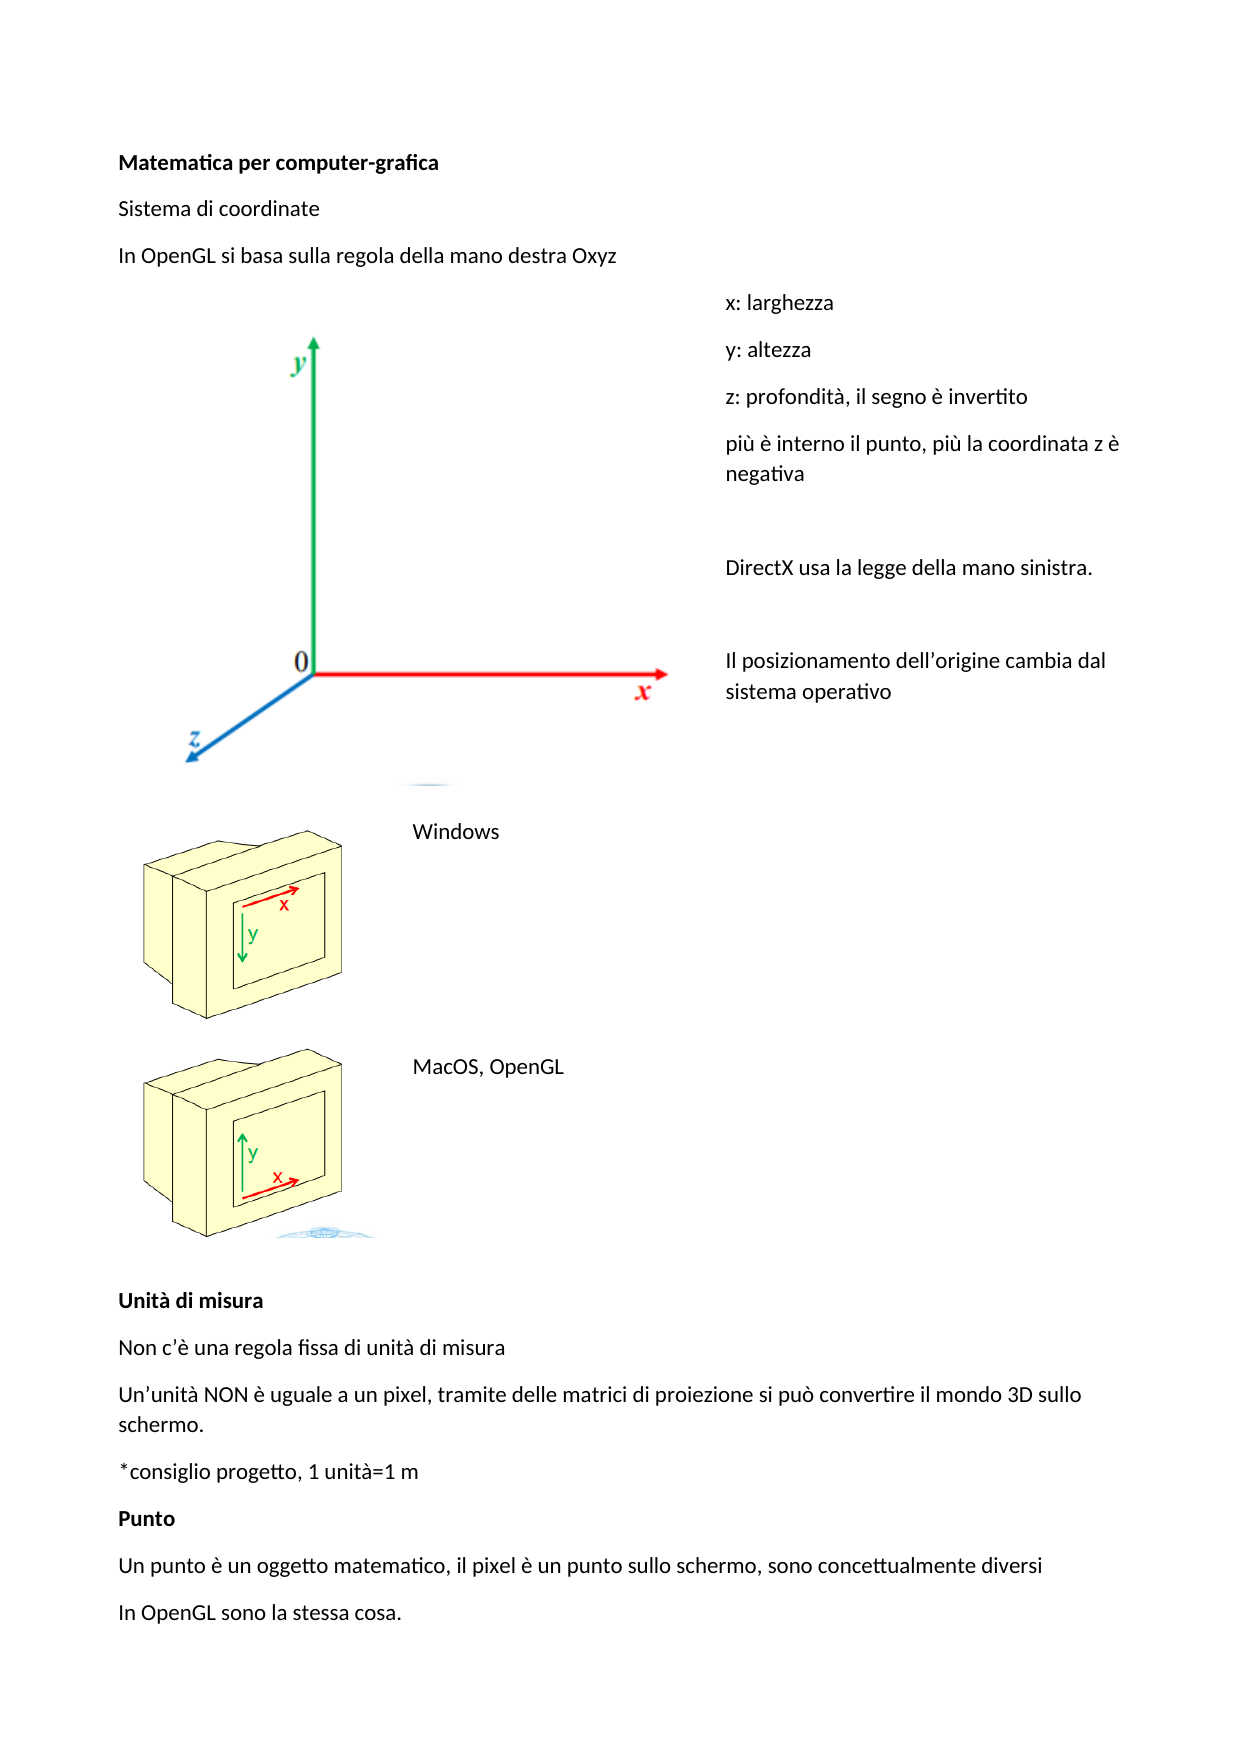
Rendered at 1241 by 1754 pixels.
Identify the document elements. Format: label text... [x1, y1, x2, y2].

text *consiglio progetto, 1 unità=1 m [118, 1457, 1122, 1485]
text In OpenGL sono la stessa cosa. [118, 1598, 1122, 1626]
text Non c’è una regola fissa di unità di misura [118, 1333, 1122, 1361]
text Matematica per computer-grafica [118, 148, 1122, 176]
text Unità di misura [118, 1286, 1122, 1314]
text Il posizionamento dell’origine cambia dal sistema operativo [707, 647, 1122, 705]
text Punto [118, 1504, 1122, 1532]
text MacOS, OpenGL [394, 1052, 1122, 1080]
text Un’unità NON è uguale a un pixel, tramite delle matrici di proiezione si può convertire il mondo 3D sullo schermo. [118, 1380, 1122, 1438]
picture [117, 817, 394, 1238]
text più è interno il punto, più la coordinata z è negativa [707, 429, 1122, 487]
picture [117, 288, 707, 786]
text Un punto è un oggetto matematico, il pixel è un punto sullo schermo, sono concettualmente diversi [118, 1551, 1122, 1579]
text Sistema di coordinate [118, 194, 1122, 222]
text z: profondità, il segno è invertito [707, 382, 1122, 410]
text DirectX usa la legge della mano sinistra. [707, 553, 1122, 581]
text In OpenGL si basa sulla regola della mano destra Oxyz [118, 241, 1122, 269]
text Windows [394, 817, 1122, 845]
text x: larghezza [707, 288, 1122, 316]
text y: altezza [707, 335, 1122, 363]
